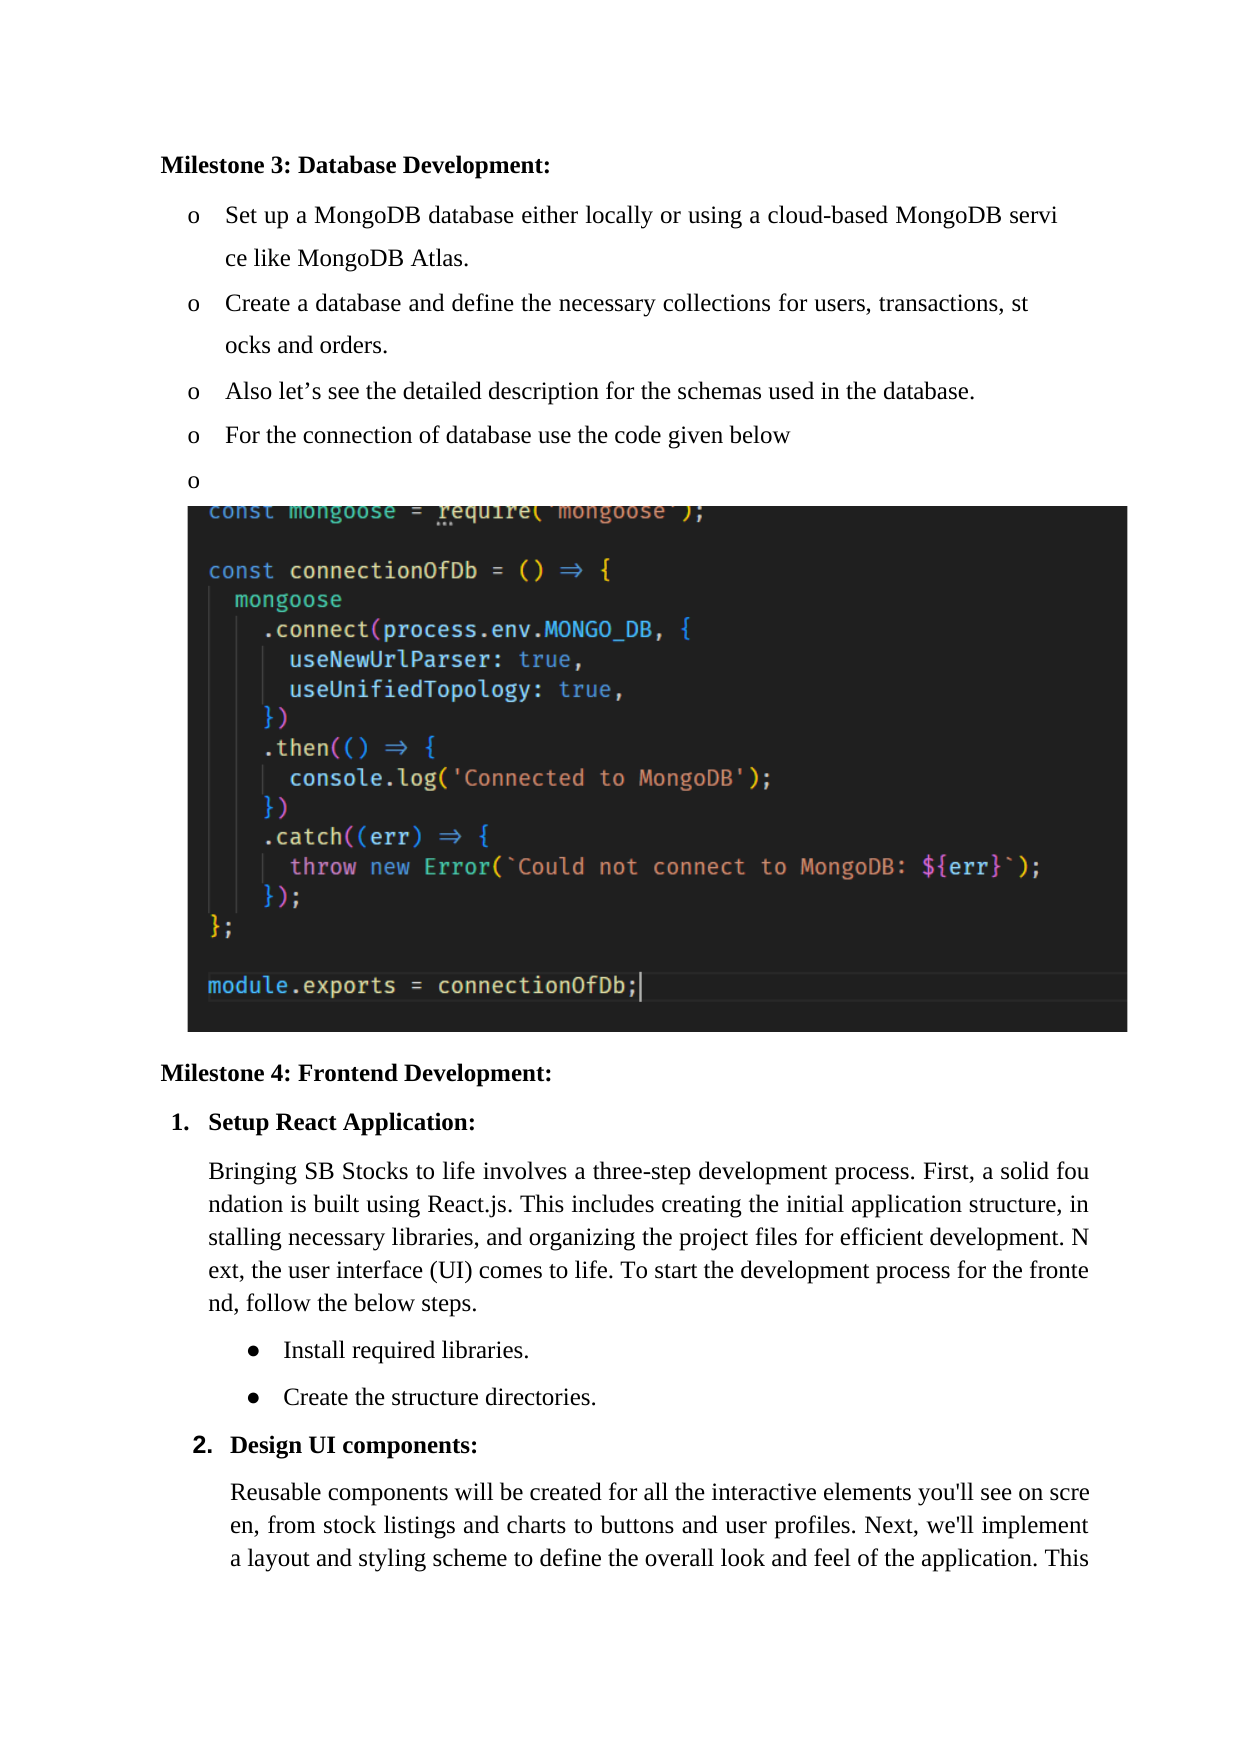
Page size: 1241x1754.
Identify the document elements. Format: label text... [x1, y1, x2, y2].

list Setup React Application: [171, 1107, 1090, 1136]
list Install required libraries. [246, 1335, 1090, 1364]
subtitle Milestone 4: Frontend Development: [160, 1058, 1090, 1087]
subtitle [230, 1477, 1090, 1572]
list Create a database and define the necessary collections for users, transactions, stocks and orders. [187, 288, 1029, 359]
picture [187, 506, 1128, 1032]
list Also let’s see the detailed description for the schemas used in the database. [187, 376, 1029, 404]
list Create the structure directories. [246, 1382, 1090, 1411]
subtitle Milestone 3: Database Development: [160, 150, 1090, 179]
list Set up a MongoDB database either locally or using a cloud-based MongoDB service like MongoDB Atlas. [187, 200, 1059, 272]
subtitle Design UI components: [192, 1430, 1090, 1458]
text Bringing SB Stocks to life involves a three-step development process. First, a solid foundation is built using React.js. This includes creating the initial application structure, installing necessary libraries, and organizing the project files for efficient development. Next, the user interface (UI) comes to life. To start the development process for the frontend, follow the below steps. [208, 1156, 1090, 1317]
list For the connection of database use the code given below [187, 420, 1030, 449]
